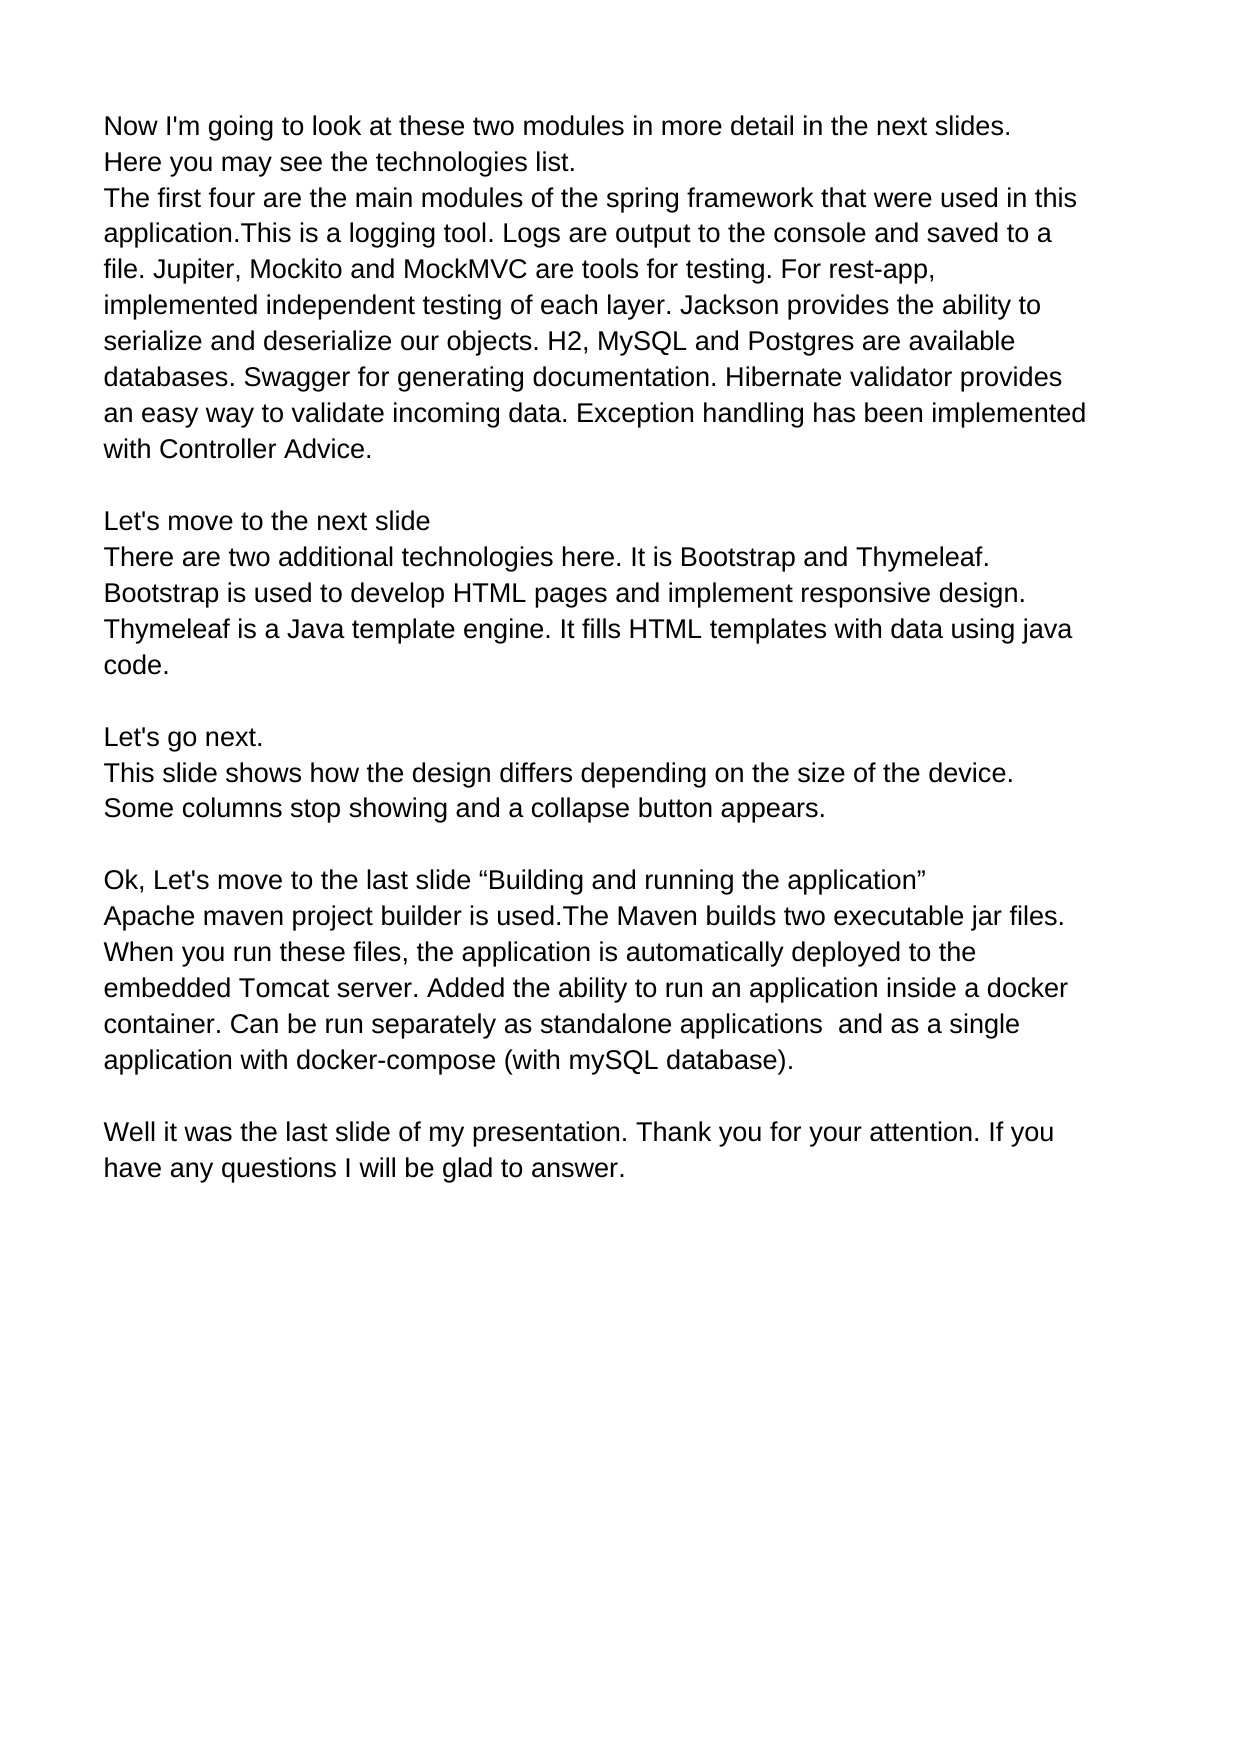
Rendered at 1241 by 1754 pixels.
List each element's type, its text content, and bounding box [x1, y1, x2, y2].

text Now I'm going to look at these two modules in more detail in the next slides. [103, 110, 1090, 141]
text The first four are the main modules of the spring framework that were used in this application.This is a logging tool. Logs are output to the console and saved to a file. Jupiter, Mockito and MockMVC are tools for testing. For rest-app, implemented independent testing of each layer. Jackson provides the ability to serialize and deserialize our objects. H2, MySQL and Postgres are available databases. Swagger for generating documentation. Hibernate validator provides an easy way to validate incoming data. Exception handling has been implemented with Controller Advice. [103, 182, 1090, 464]
text There are two additional technologies here. It is Bootstrap and Thymeleaf. Bootstrap is used to develop HTML pages and implement responsive design. Thymeleaf is a Java template engine. It fills HTML templates with data using java code. [103, 541, 1090, 680]
text Let's go next. [103, 721, 1090, 752]
text Well it was the last slide of my presentation. Thank you for your attention. If you have any questions I will be glad to answer. [103, 1116, 1090, 1183]
text Ok, Let's move to the last slide “Building and running the application” [103, 864, 1090, 896]
text This slide shows how the design differs depending on the size of the device. Some columns stop showing and a collapse button appears. [103, 757, 1090, 824]
text Here you may see the technologies list. [103, 146, 1090, 177]
text Let's move to the next slide [103, 505, 1090, 536]
text Apache maven project builder is used.The Maven builds two executable jar files. When you run these files, the application is automatically deployed to the embedded Tomcat server. Added the ability to run an application inside a docker container. Can be run separately as standalone applications and as a single application with docker-compose (with mySQL database). [103, 900, 1090, 1075]
